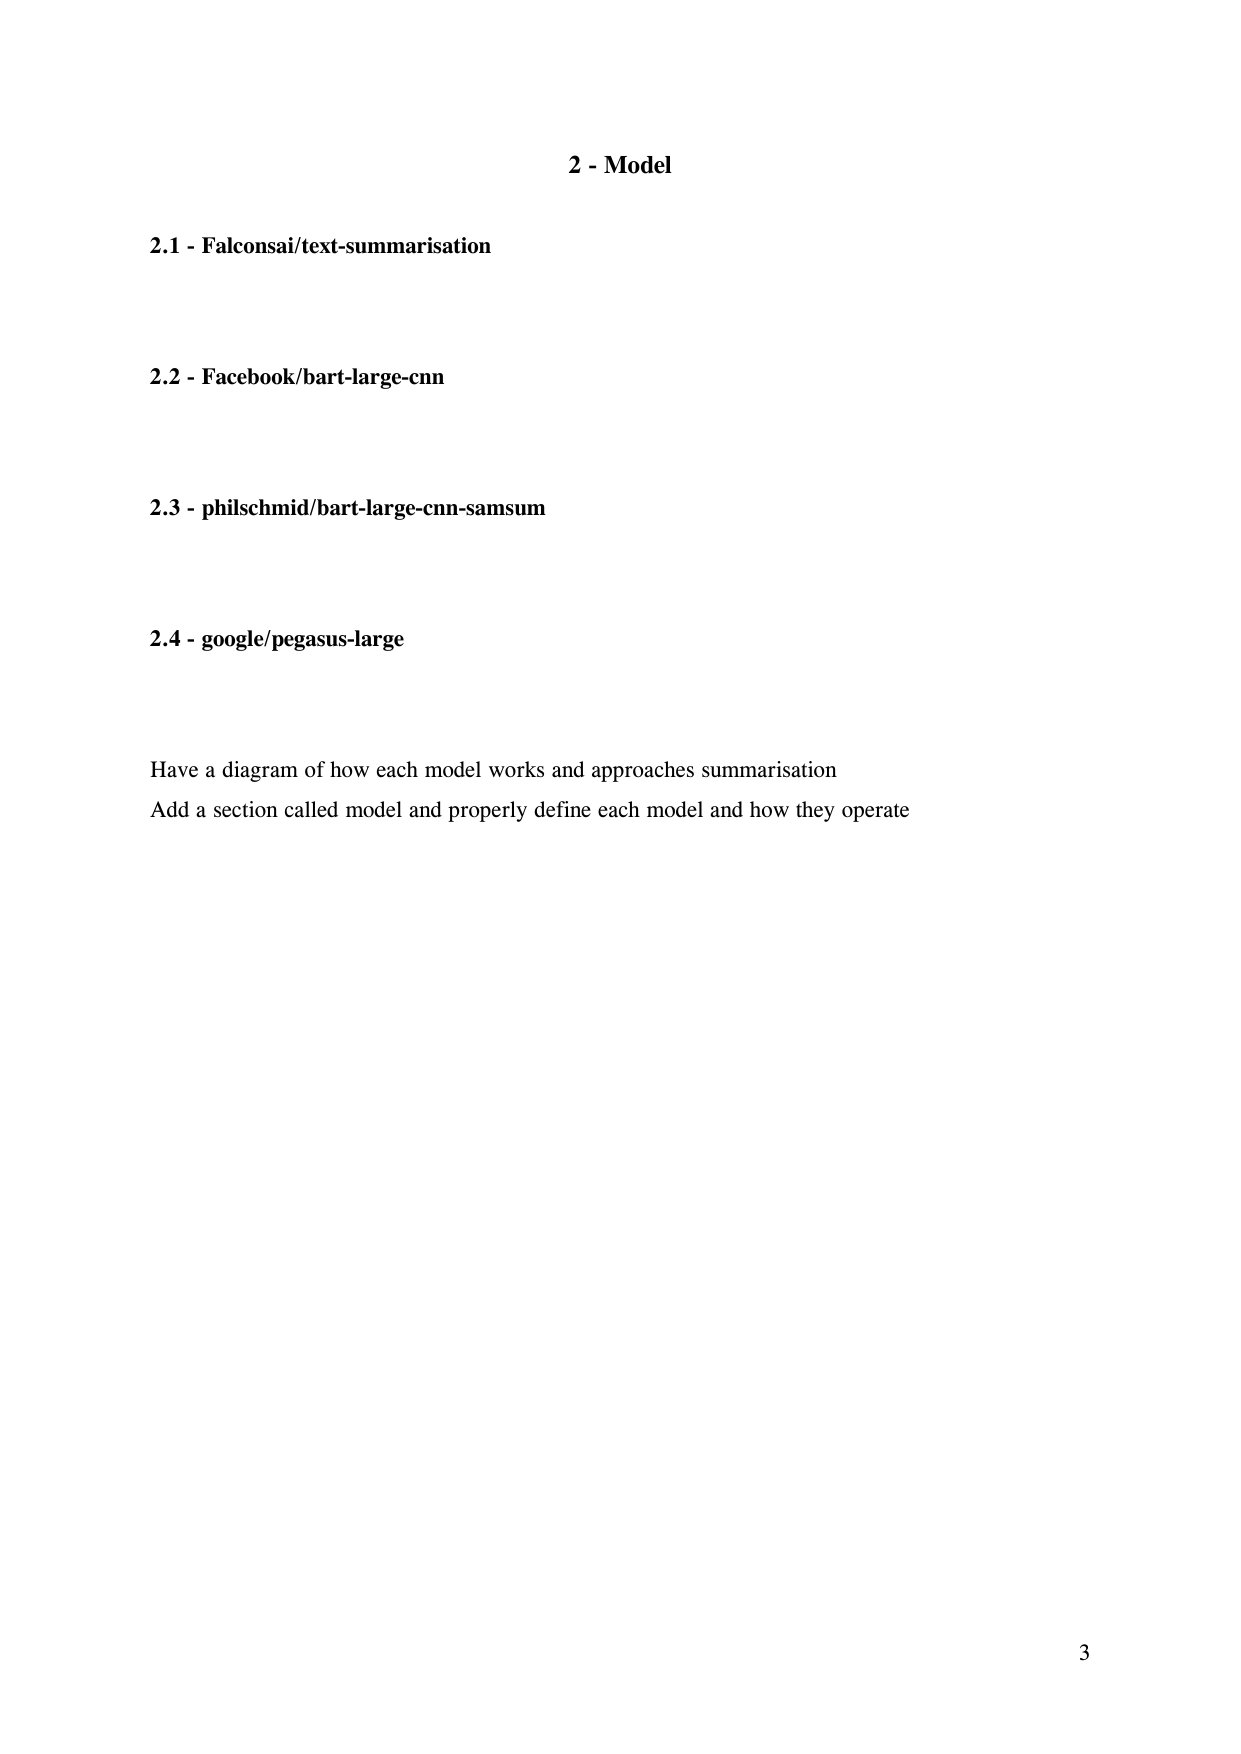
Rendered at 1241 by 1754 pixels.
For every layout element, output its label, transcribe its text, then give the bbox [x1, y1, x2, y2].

subtitle 2.4 - google/pegasus-large [150, 624, 1090, 652]
subtitle 2.2 - Facebook/bart-large-cnn [150, 363, 1090, 390]
subtitle 2 - Model [150, 150, 1090, 180]
subtitle 2.1 - Falconsai/text-summarisation [150, 232, 1090, 260]
subtitle 2.3 - philschmid/bart-large-cnn-samsum [150, 494, 1090, 521]
text Add a section called model and properly define each model and how they operate [150, 796, 1090, 823]
text Have a diagram of how each model works and approaches summarisation [150, 757, 1090, 783]
